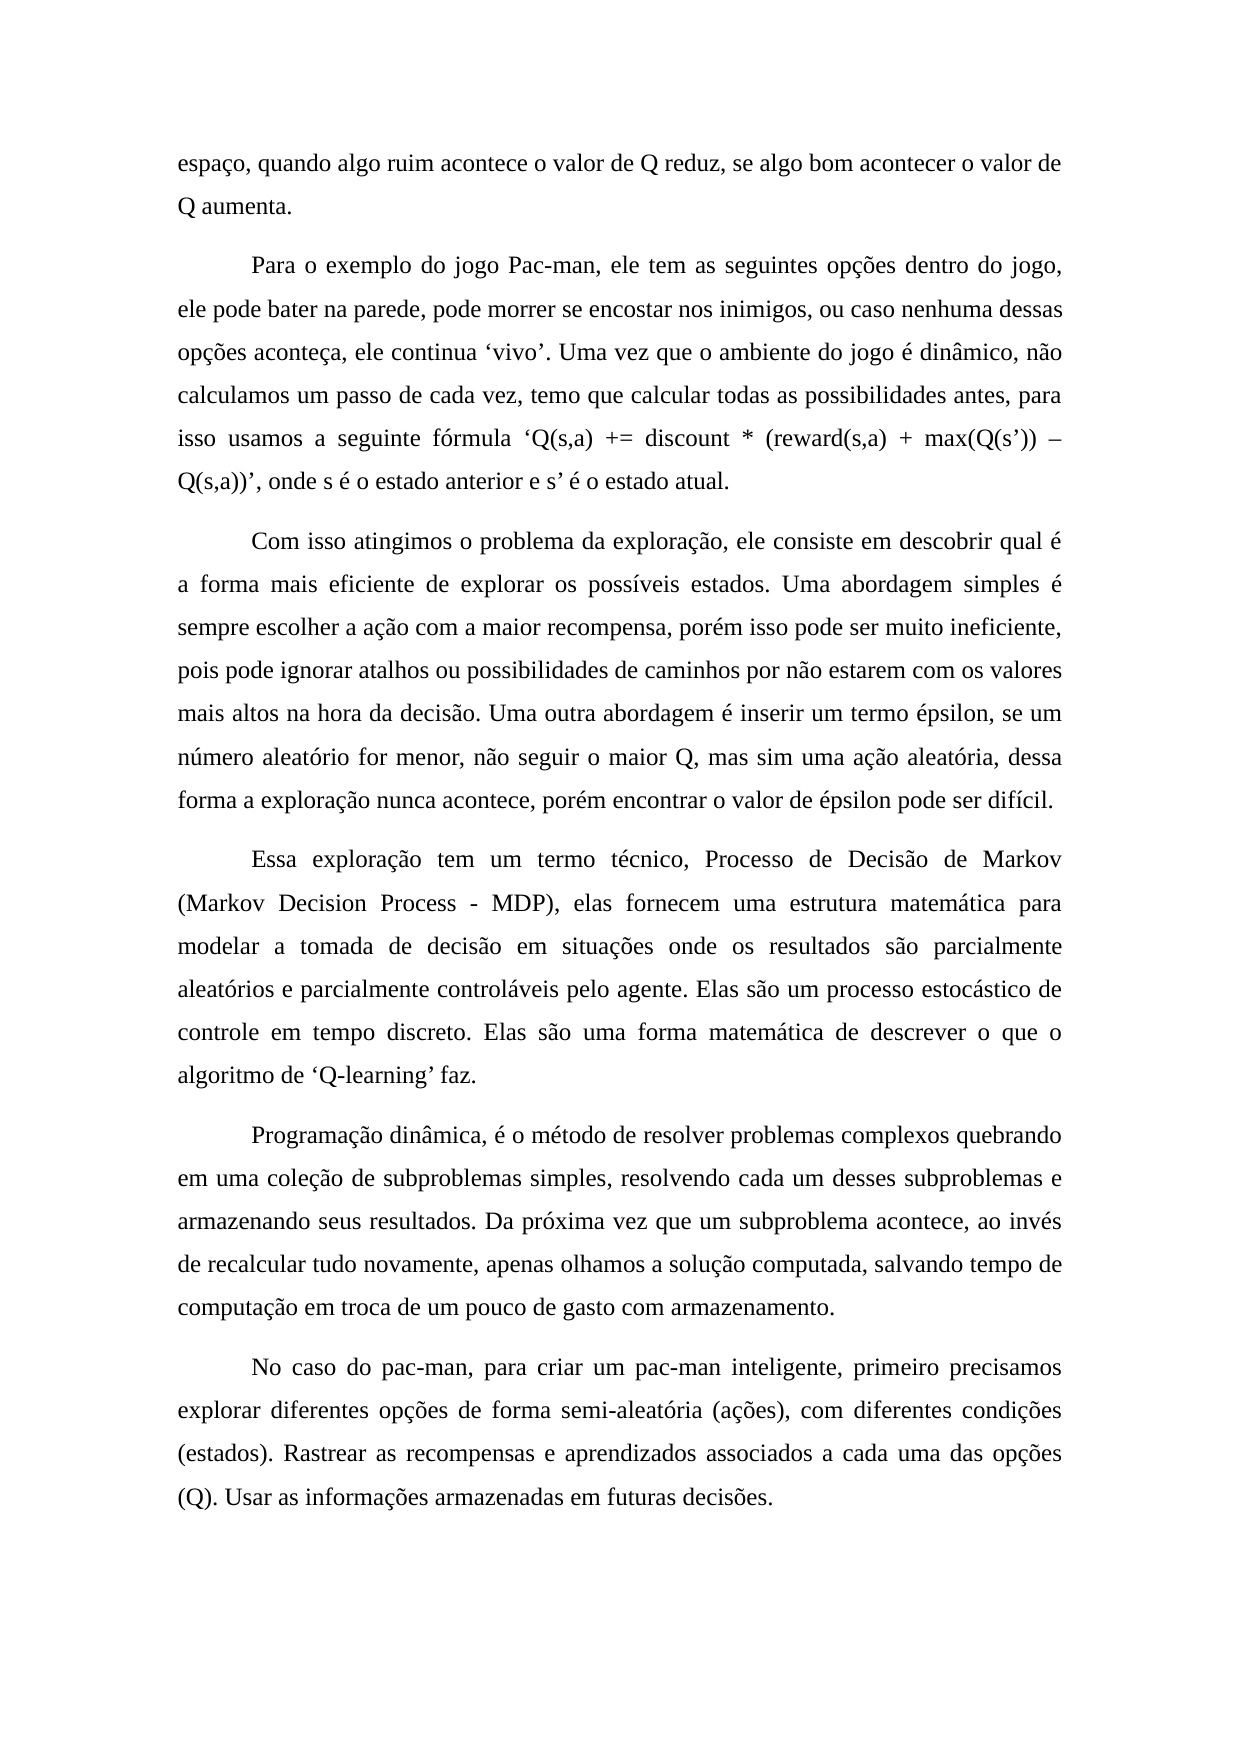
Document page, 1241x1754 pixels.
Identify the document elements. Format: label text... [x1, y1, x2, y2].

text No caso do pac-man, para criar um pac-man inteligente, primeiro precisamos explorar diferentes opções de forma semi-aleatória (ações), com diferentes condições (estados). Rastrear as recompensas e aprendizados associados a cada uma das opções (Q). Usar as informações armazenadas em futuras decisões. [177, 1352, 1063, 1510]
text Essa exploração tem um termo técnico, Processo de Decisão de Markov (Markov Decision Process - MDP), elas fornecem uma estrutura matemática para modelar a tomada de decisão em situações onde os resultados são parcialmente aleatórios e parcialmente controláveis pelo agente. Elas são um processo estocástico de controle em tempo discreto. Elas são uma forma matemática de descrever o que o algoritmo de ‘Q-learning’ faz. [177, 844, 1063, 1089]
text Para o exemplo do jogo Pac-man, ele tem as seguintes opções dentro do jogo, ele pode bater na parede, pode morrer se encostar nos inimigos, ou caso nenhuma dessas opções aconteça, ele continua ‘vivo’. Uma vez que o ambiente do jogo é dinâmico, não calculamos um passo de cada vez, temo que calcular todas as possibilidades antes, para isso usamos a seguinte fórmula ‘Q(s,a) += discount * (reward(s,a) + max(Q(s’)) – Q(s,a))’, onde s é o estado anterior e s’ é o estado atual. [177, 251, 1063, 495]
text Com isso atingimos o problema da exploração, ele consiste em descobrir qual é a forma mais eficiente de explorar os possíveis estados. Uma abordagem simples é sempre escolher a ação com a maior recompensa, porém isso pode ser muito ineficiente, pois pode ignorar atalhos ou possibilidades de caminhos por não estarem com os valores mais altos na hora da decisão. Uma outra abordagem é inserir um termo épsilon, se um número aleatório for menor, não seguir o maior Q, mas sim uma ação aleatória, dessa forma a exploração nunca acontece, porém encontrar o valor de épsilon pode ser difícil. [177, 526, 1063, 813]
text Programação dinâmica, é o método de resolver problemas complexos quebrando em uma coleção de subproblemas simples, resolvendo cada um desses subproblemas e armazenando seus resultados. Da próxima vez que um subproblema acontece, ao invés de recalcular tudo novamente, apenas olhamos a solução computada, salvando tempo de computação em troca de um pouco de gasto com armazenamento. [177, 1120, 1063, 1321]
